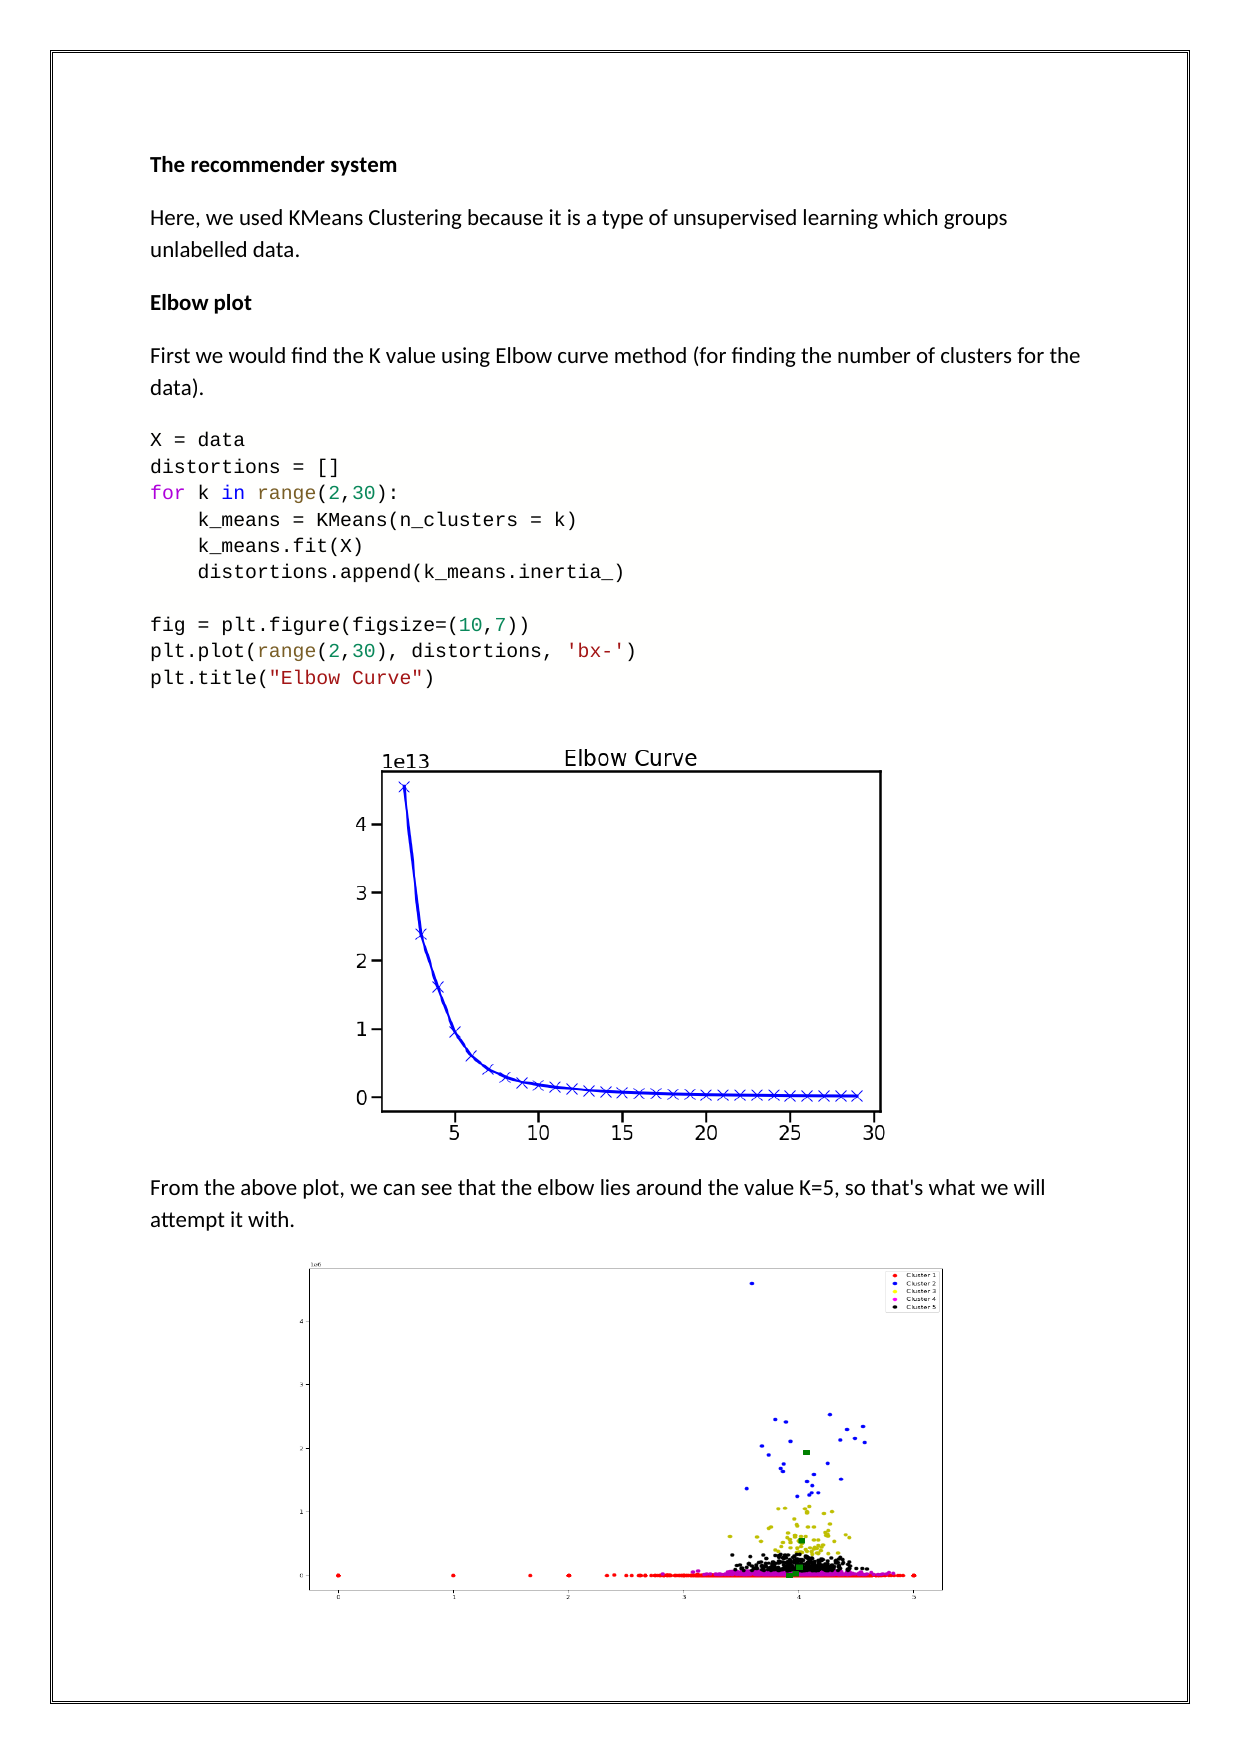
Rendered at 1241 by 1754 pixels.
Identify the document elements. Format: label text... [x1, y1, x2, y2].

text distortions.append(k_means.inertia_) [150, 558, 1090, 584]
picture [293, 1258, 947, 1604]
text From the above plot, we can see that the elbow lies around the value K=5, so that's what we will attempt it with. [150, 1173, 1090, 1233]
text Here, we used KMeans Clustering because it is a type of unsupervised learning which groups unlabelled data. [150, 203, 1090, 263]
text k_means = KMeans(n_clusters = k) [150, 506, 1090, 532]
picture [348, 743, 892, 1149]
text plt.plot(range(2,30), distortions, 'bx-') [150, 637, 1090, 664]
text Elbow plot [150, 288, 1090, 316]
text fig = plt.figure(figsize=(10,7)) [150, 611, 1090, 637]
text distortions = [] [150, 453, 1090, 479]
text k_means.fit(X) [150, 532, 1090, 558]
text X = data [150, 426, 1090, 453]
text for k in range(2,30): [150, 479, 1090, 506]
text First we would find the K value using Elbow curve method (for finding the number of clusters for the data). [150, 341, 1090, 401]
text plt.title("Elbow Curve") [150, 664, 1090, 690]
text The recommender system [150, 150, 1090, 178]
